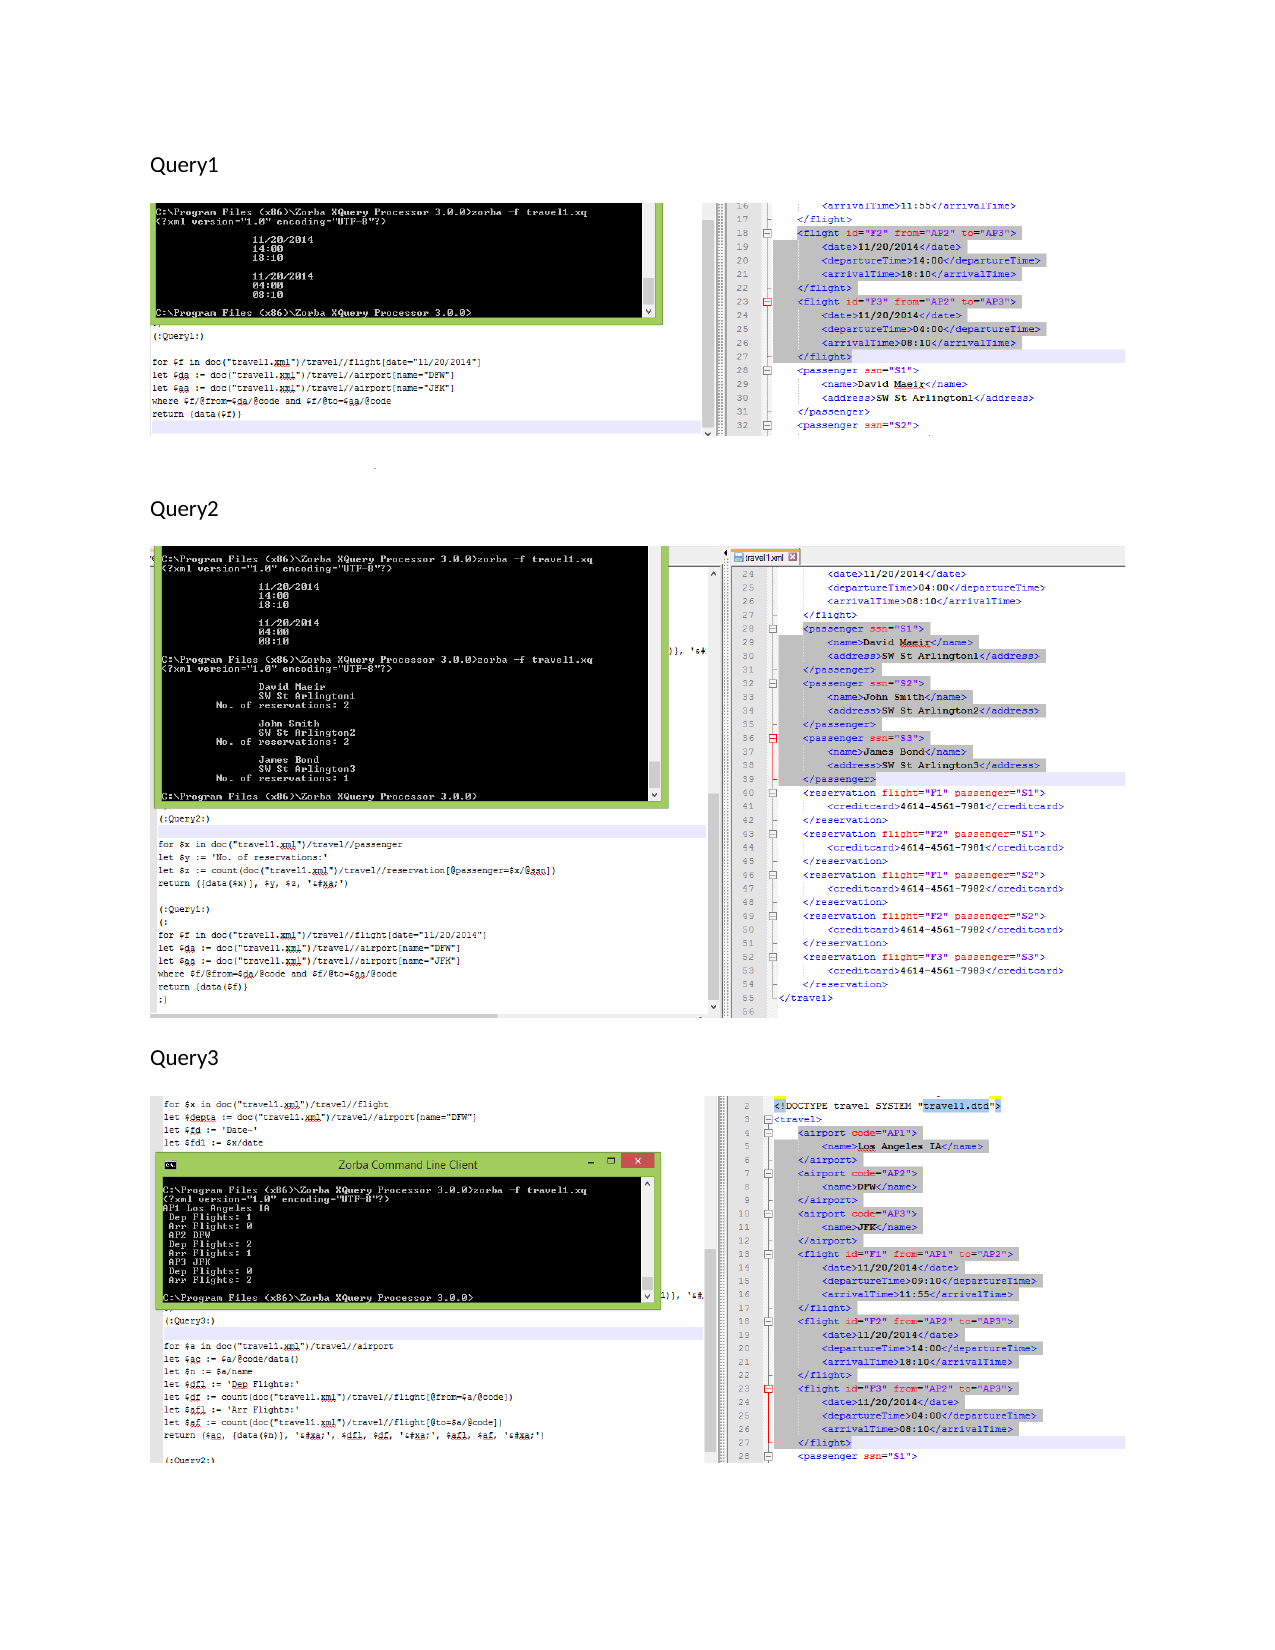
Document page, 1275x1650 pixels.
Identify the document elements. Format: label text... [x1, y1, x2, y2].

text Query3 [150, 1043, 1125, 1071]
picture [150, 1096, 1125, 1463]
picture [150, 546, 1125, 1018]
text Query2 [150, 494, 1125, 522]
picture [150, 203, 1125, 469]
text Query1 [150, 150, 1125, 178]
